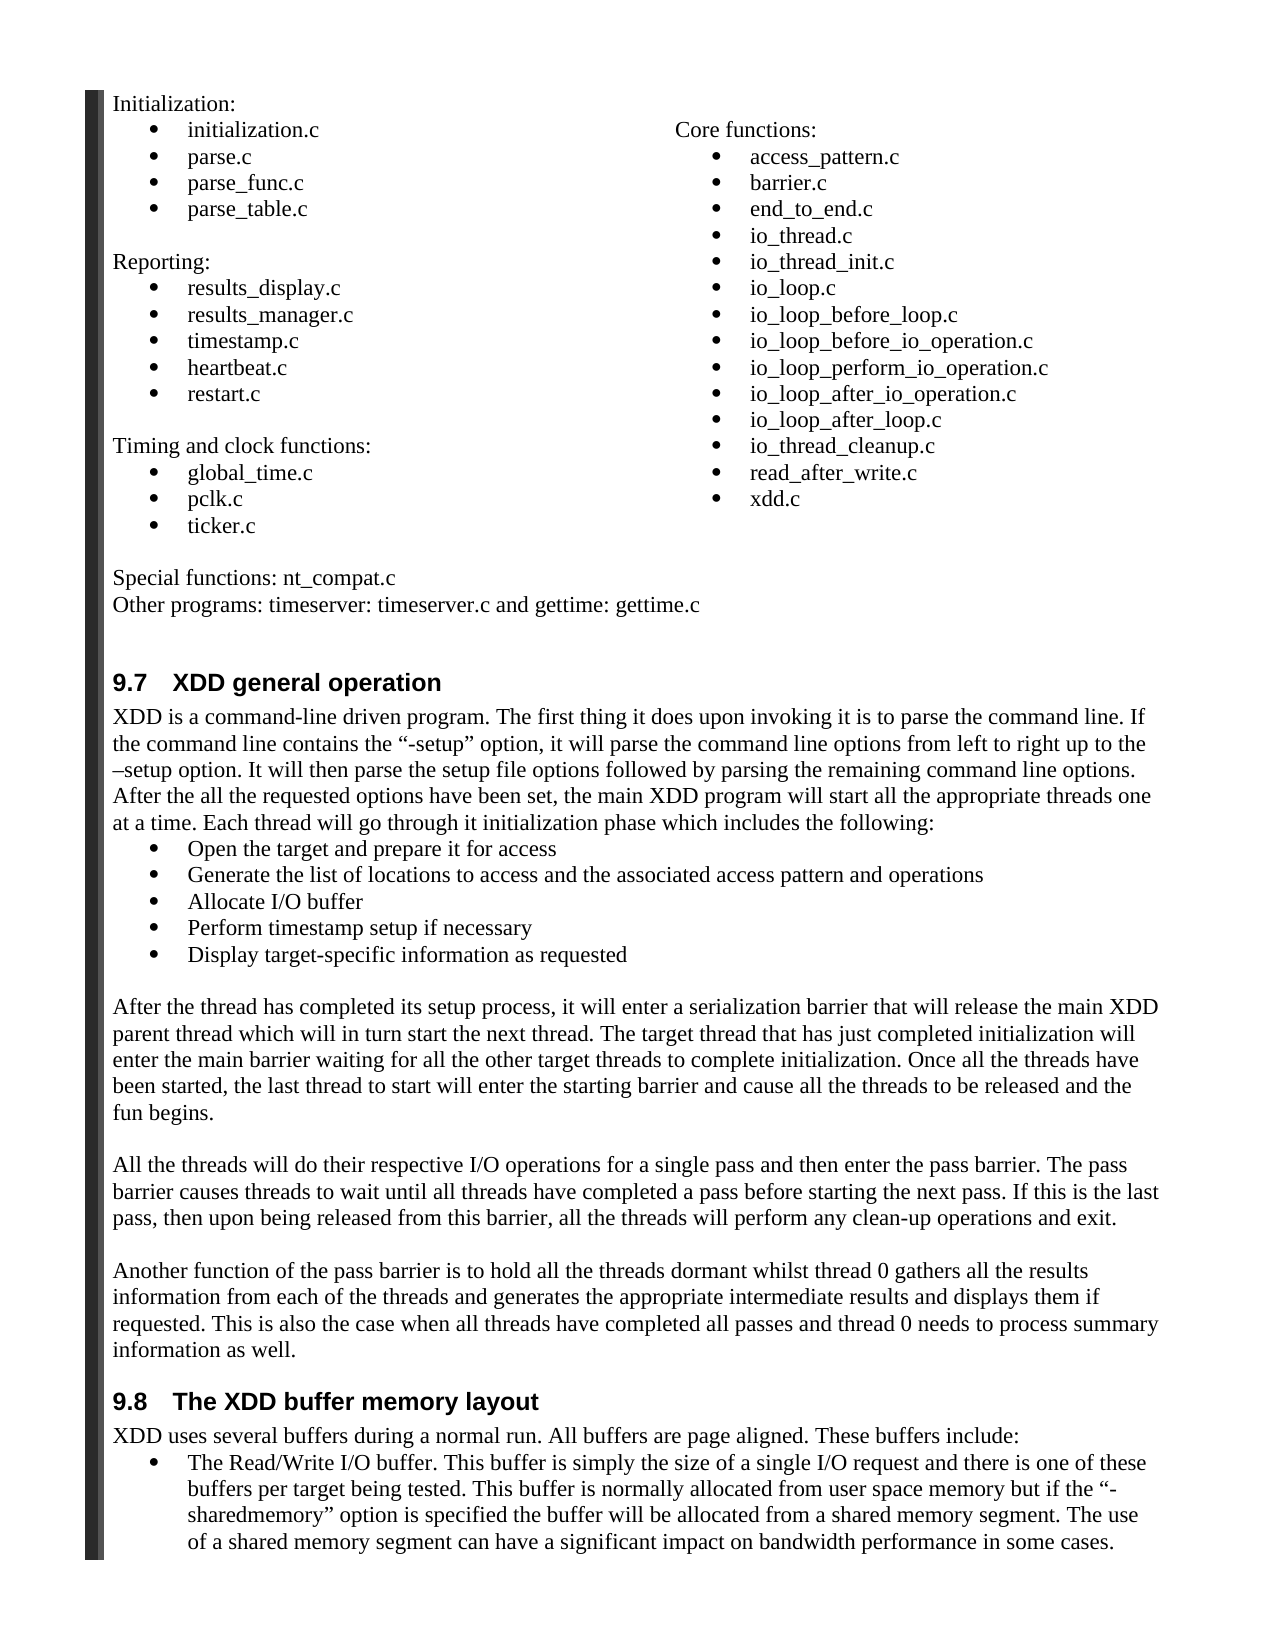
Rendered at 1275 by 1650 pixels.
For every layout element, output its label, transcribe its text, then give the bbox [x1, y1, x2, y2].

list timestamp.c [150, 327, 600, 353]
list Perform timestamp setup if necessary [150, 914, 1162, 941]
list io_loop_perform_io_operation.c [712, 353, 1162, 380]
text XDD is a command-line driven program. The first thing it does upon invoking it is to parse the command line. If the command line contains the “-setup” option, it will parse the command line options from left to right up to the –setup option. It will then parse the setup file options followed by parsing the remaining command line options. [112, 703, 1162, 782]
list io_loop_before_loop.c [712, 301, 1162, 327]
list barrier.c [712, 169, 1162, 195]
text Reporting: [112, 248, 600, 274]
list restart.c [150, 380, 600, 406]
list io_loop_after_io_operation.c [712, 380, 1162, 406]
text Other programs: timeserver: timeserver.c and gettime: gettime.c [112, 591, 1162, 617]
list io_loop.c [712, 274, 1162, 301]
list io_loop_before_io_operation.c [712, 327, 1162, 353]
list read_after_write.c [712, 459, 1162, 485]
text Core functions: [675, 116, 1162, 143]
list results_display.c [150, 274, 600, 301]
text Another function of the pass barrier is to hold all the threads dormant whilst thread 0 gathers all the results information from each of the threads and generates the appropriate intermediate results and displays them if requested. This is also the case when all threads have completed all passes and thread 0 needs to process summary information as well. [112, 1257, 1162, 1362]
text All the threads will do their respective I/O operations for a single pass and then enter the pass barrier. The pass barrier causes threads to wait until all threads have completed a pass before starting the next pass. If this is the last pass, then upon being released from this barrier, all the threads will perform any clean-up operations and exit. [112, 1151, 1162, 1231]
list Open the target and prepare it for access [150, 835, 1162, 862]
list parse.c [150, 143, 600, 169]
list ticker.c [150, 512, 600, 538]
list end_to_end.c [712, 195, 1162, 222]
list heartbeat.c [150, 353, 600, 380]
list Display target-specific information as requested [150, 941, 1162, 967]
list access_pattern.c [712, 143, 1162, 169]
list parse_table.c [150, 195, 600, 222]
list results_manager.c [150, 301, 600, 327]
subtitle The XDD buffer memory layout [112, 1387, 1162, 1416]
text After the all the requested options have been set, the main XDD program will start all the appropriate threads one at a time. Each thread will go through it initialization phase which includes the following: [112, 782, 1162, 835]
subtitle XDD general operation [112, 668, 1162, 697]
list Generate the list of locations to access and the associated access pattern and operations [150, 862, 1162, 888]
text XDD uses several buffers during a normal run. All buffers are page aligned. These buffers include: [112, 1422, 1162, 1449]
list Allocate I/O buffer [150, 888, 1162, 914]
text After the thread has completed its setup process, it will enter a serialization barrier that will release the main XDD parent thread which will in turn start the next thread. The target thread that has just completed initialization will enter the main barrier waiting for all the other target threads to complete initialization. Once all the threads have been started, the last thread to start will enter the starting barrier and cause all the threads to be released and the fun begins. [112, 993, 1162, 1125]
list initialization.c [150, 116, 600, 143]
list xdd.c [712, 485, 1162, 512]
text Initialization: [112, 90, 600, 116]
list global_time.c [150, 459, 600, 485]
text Timing and clock functions: [112, 433, 600, 459]
list io_loop_after_loop.c [712, 406, 1162, 433]
list io_thread_init.c [712, 248, 1162, 274]
list io_thread_cleanup.c [712, 433, 1162, 459]
list io_thread.c [712, 222, 1162, 248]
list pclk.c [150, 485, 600, 512]
list parse_func.c [150, 169, 600, 195]
text Special functions: nt_compat.c [112, 564, 1162, 591]
list The Read/Write I/O buffer. This buffer is simply the size of a single I/O request and there is one of these buffers per target being tested. This buffer is normally allocated from user space memory but if the “-sharedmemory” option is specified the buffer will be allocated from a shared memory segment. The use of a shared memory segment can have a significant impact on bandwidth performance in some cases. [150, 1449, 1162, 1554]
